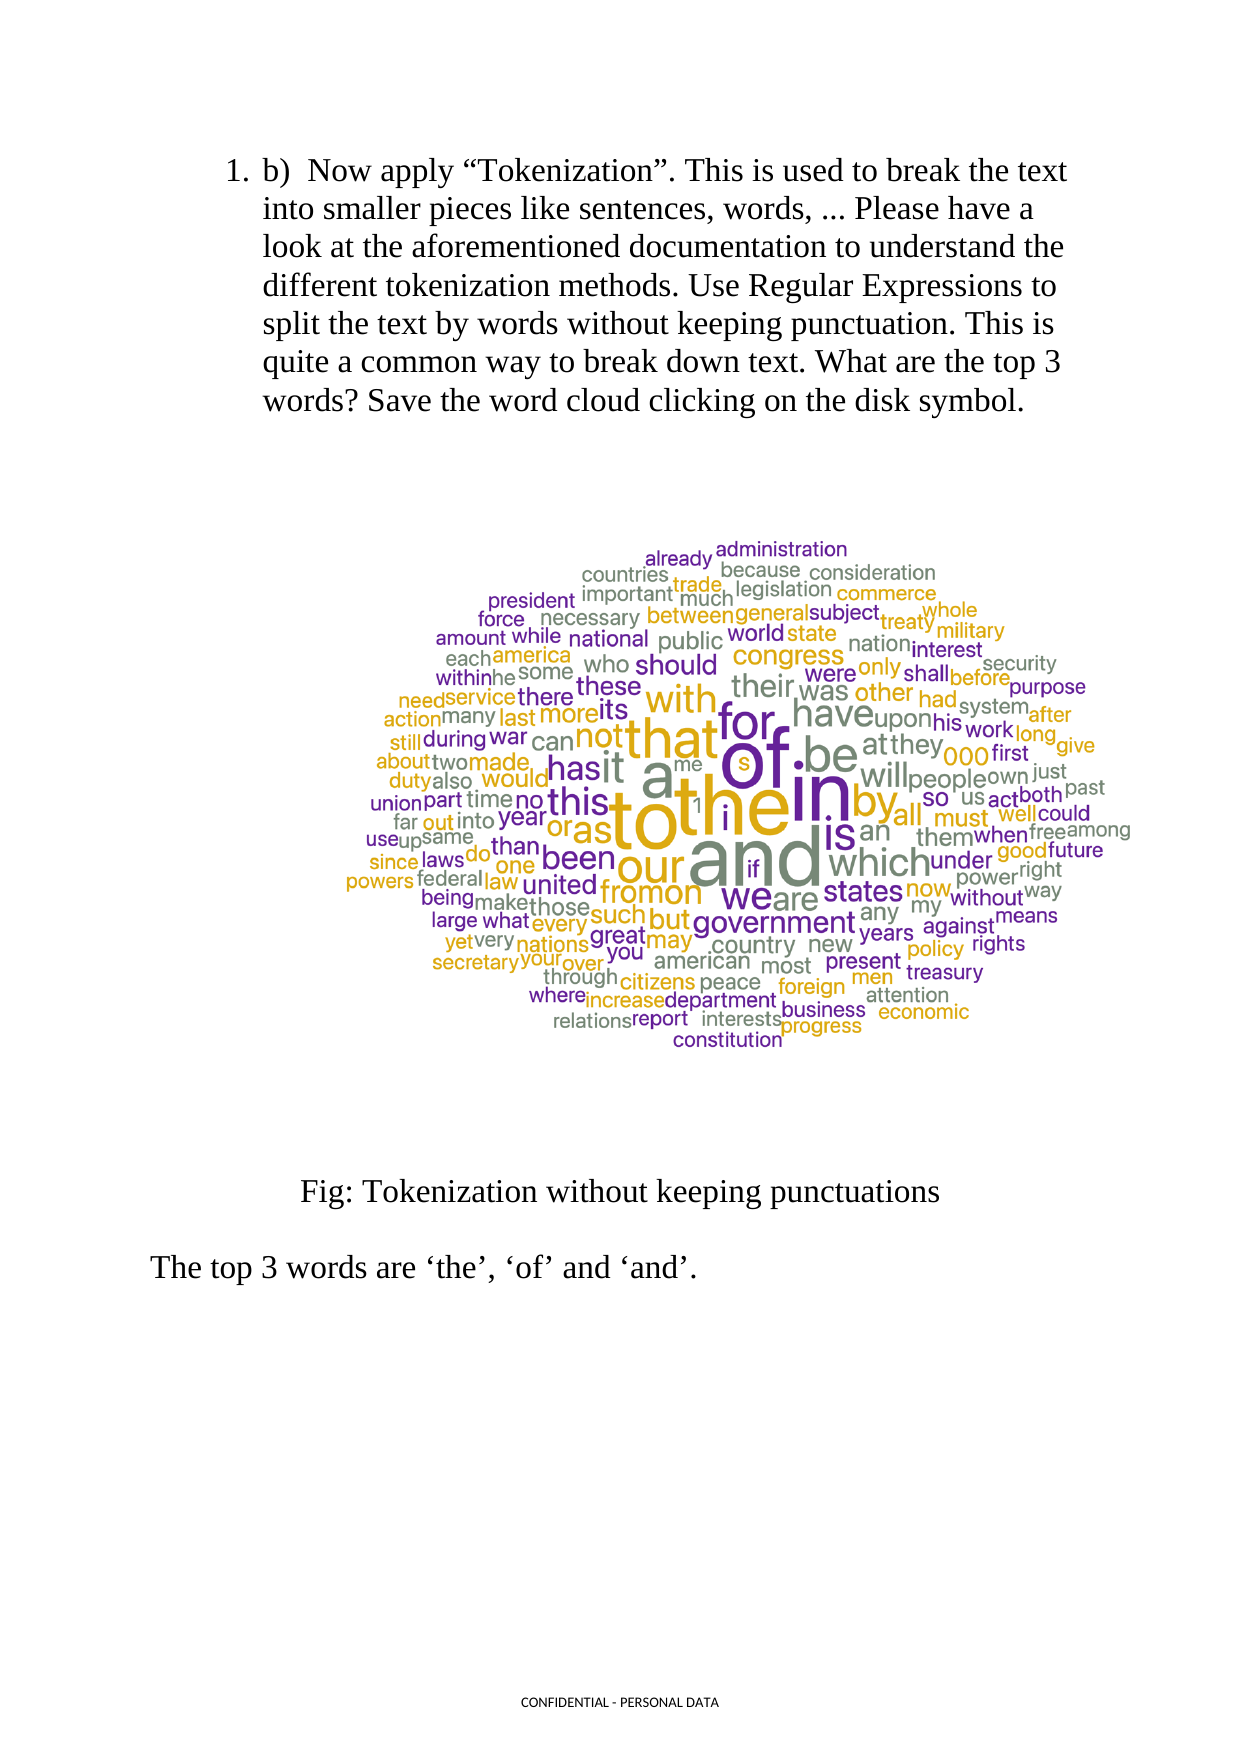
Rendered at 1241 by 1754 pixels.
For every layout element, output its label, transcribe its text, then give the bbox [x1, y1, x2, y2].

text The top 3 words are ‘the’, ‘of’ and ‘and’. [150, 1247, 1090, 1286]
picture [262, 447, 1203, 1142]
list b) Now apply “Tokenization”. This is used to break the text into smaller pieces like sentences, words, ... Please have a look at the aforementioned documentation to understand the different tokenization methods. Use Regular Expressions to split the text by words without keeping punctuation. This is quite a common way to break down text. What are the top 3 words? Save the word cloud clicking on the disk symbol. [225, 150, 1090, 418]
text Fig: Tokenization without keeping punctuations [150, 1171, 1090, 1209]
